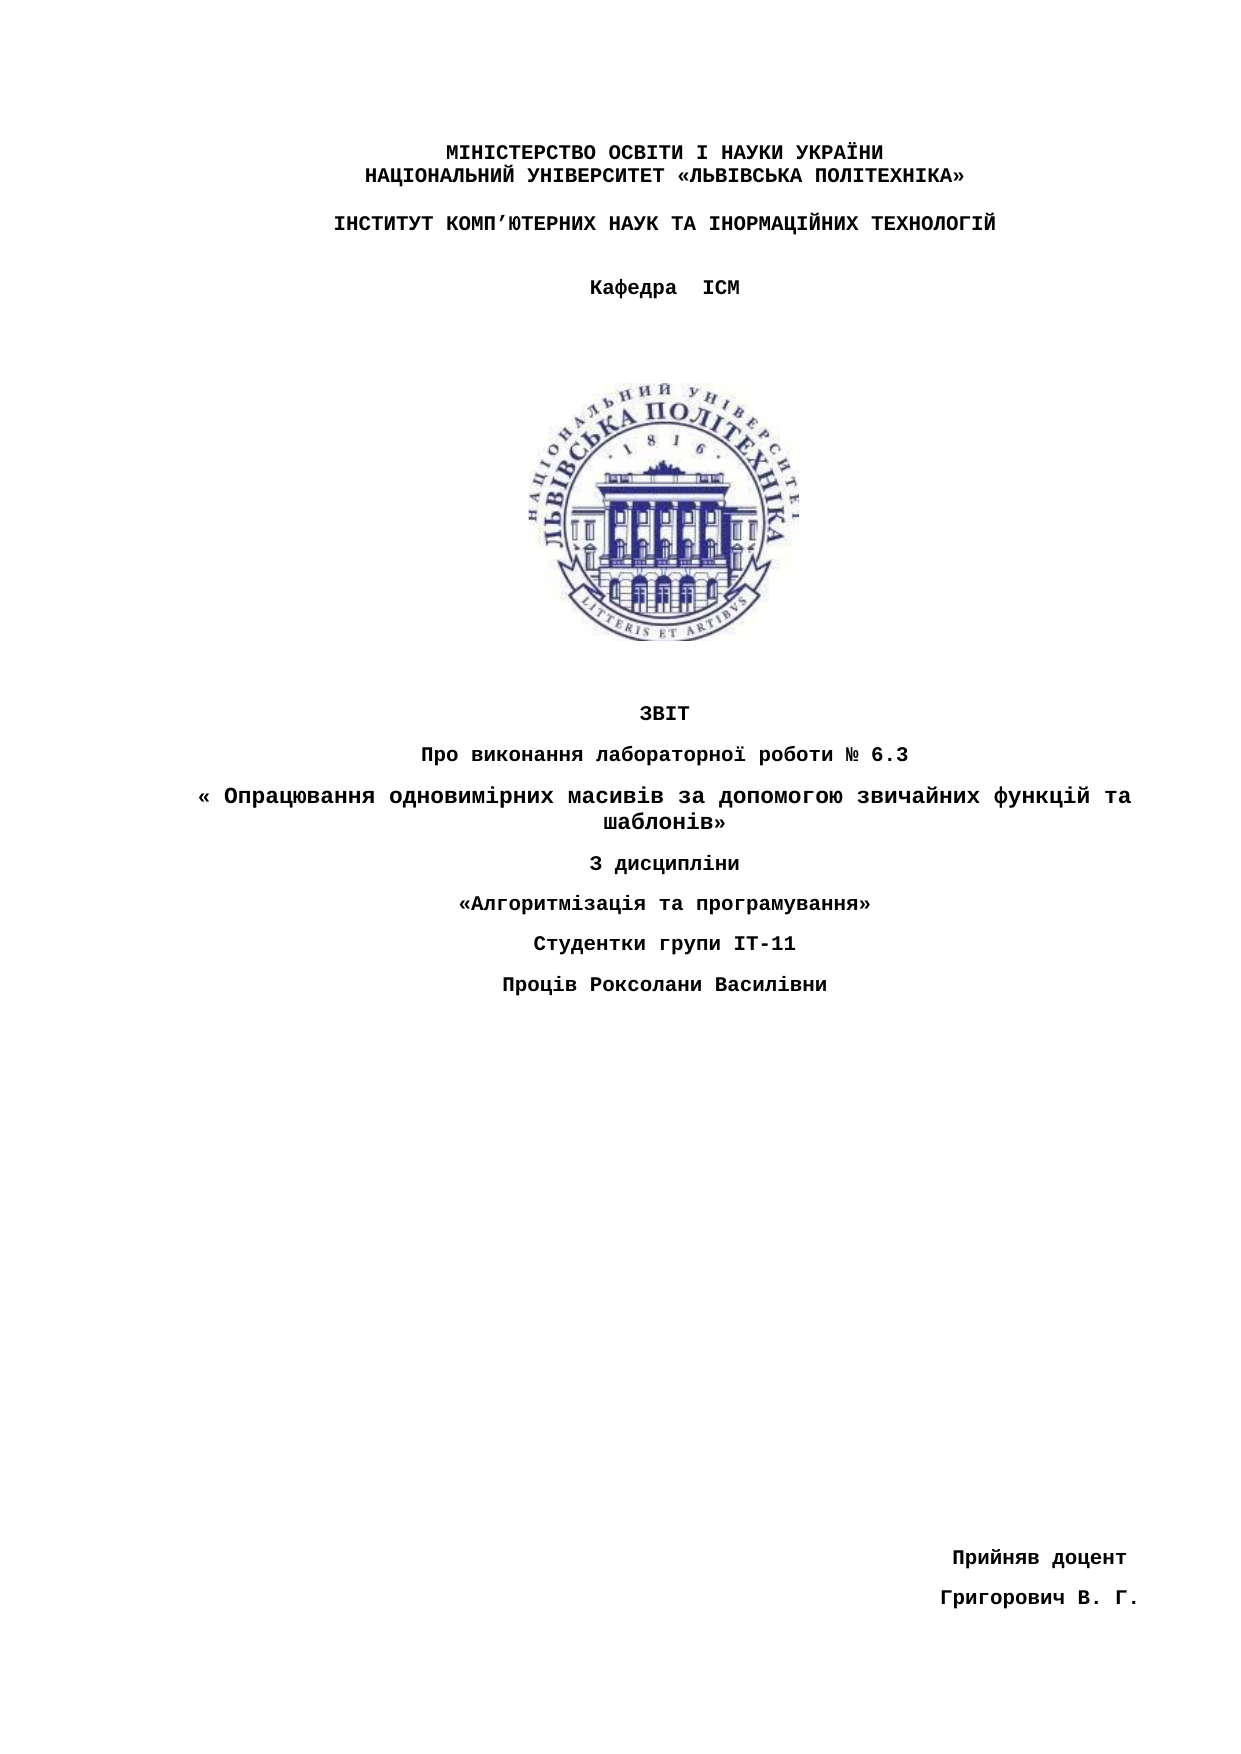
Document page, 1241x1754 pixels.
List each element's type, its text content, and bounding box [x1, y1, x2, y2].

text Григорович В. Г. [177, 1587, 1152, 1611]
text Прийняв доцент [177, 1547, 1152, 1570]
picture [527, 383, 799, 639]
